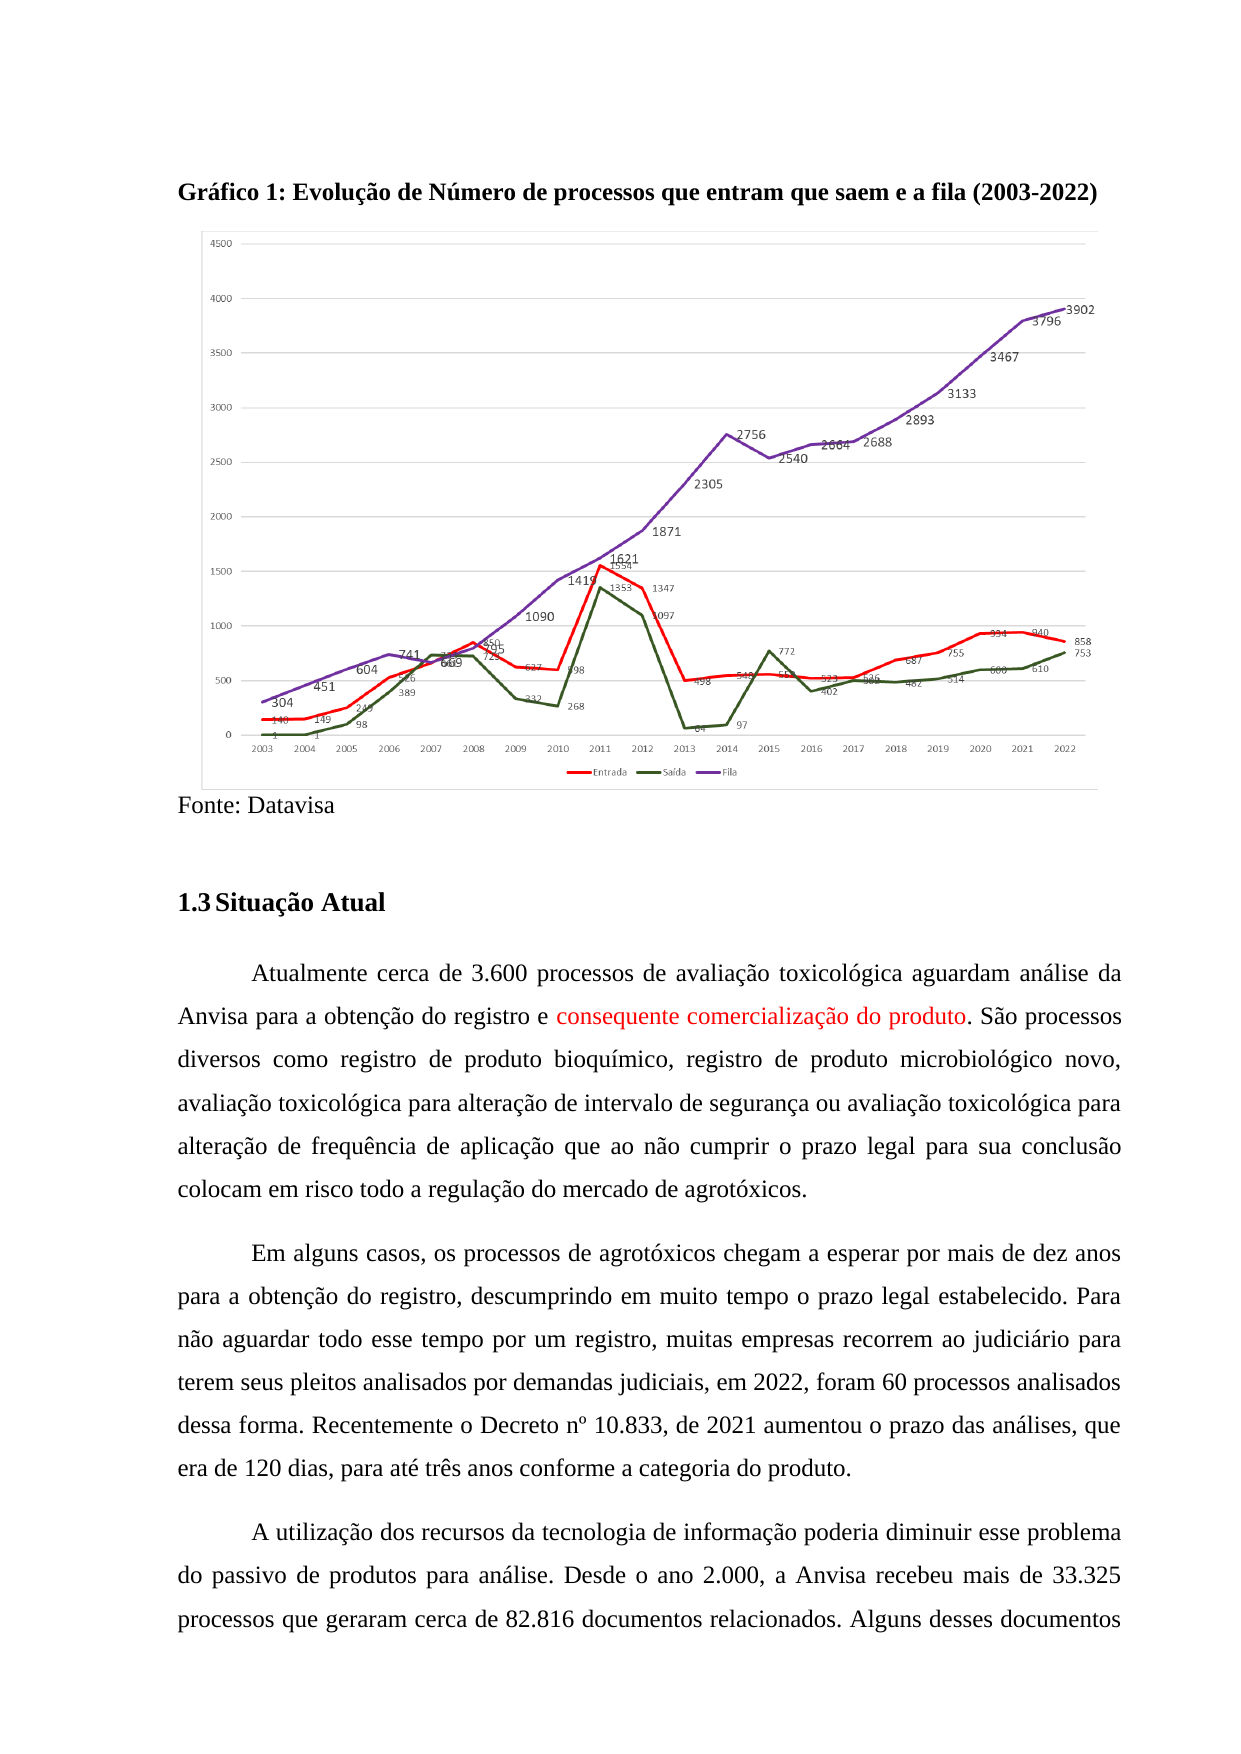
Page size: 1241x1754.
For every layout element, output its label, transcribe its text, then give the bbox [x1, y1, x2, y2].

text Atualmente cerca de 3.600 processos de avaliação toxicológica aguardam análise da Anvisa para a obtenção do registro e consequente comercialização do produto. São processos diversos como registro de produto bioquímico, registro de produto microbiológico novo, avaliação toxicológica para alteração de intervalo de segurança ou avaliação toxicológica para alteração de frequência de aplicação que ao não cumprir o prazo legal para sua conclusão colocam em risco todo a regulação do mercado de agrotóxicos. [177, 958, 1122, 1203]
subtitle Situação Atual [177, 887, 1122, 918]
text Fonte: Datavisa [177, 790, 1122, 818]
text Em alguns casos, os processos de agrotóxicos chegam a esperar por mais de dez anos para a obtenção do registro, descumprindo em muito tempo o prazo legal estabelecido. Para não aguardar todo esse tempo por um registro, muitas empresas recorrem ao judiciário para terem seus pleitos analisados por demandas judiciais, em 2022, foram 60 processos analisados dessa forma. Recentemente o Decreto nº 10.833, de 2021 aumentou o prazo das análises, que era de 120 dias, para até três anos conforme a categoria do produto. [177, 1238, 1122, 1482]
picture [201, 231, 1098, 790]
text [177, 1517, 1122, 1632]
text Gráfico 1: Evolução de Número de processos que entram que saem e a fila (2003-2022) [177, 177, 1122, 206]
